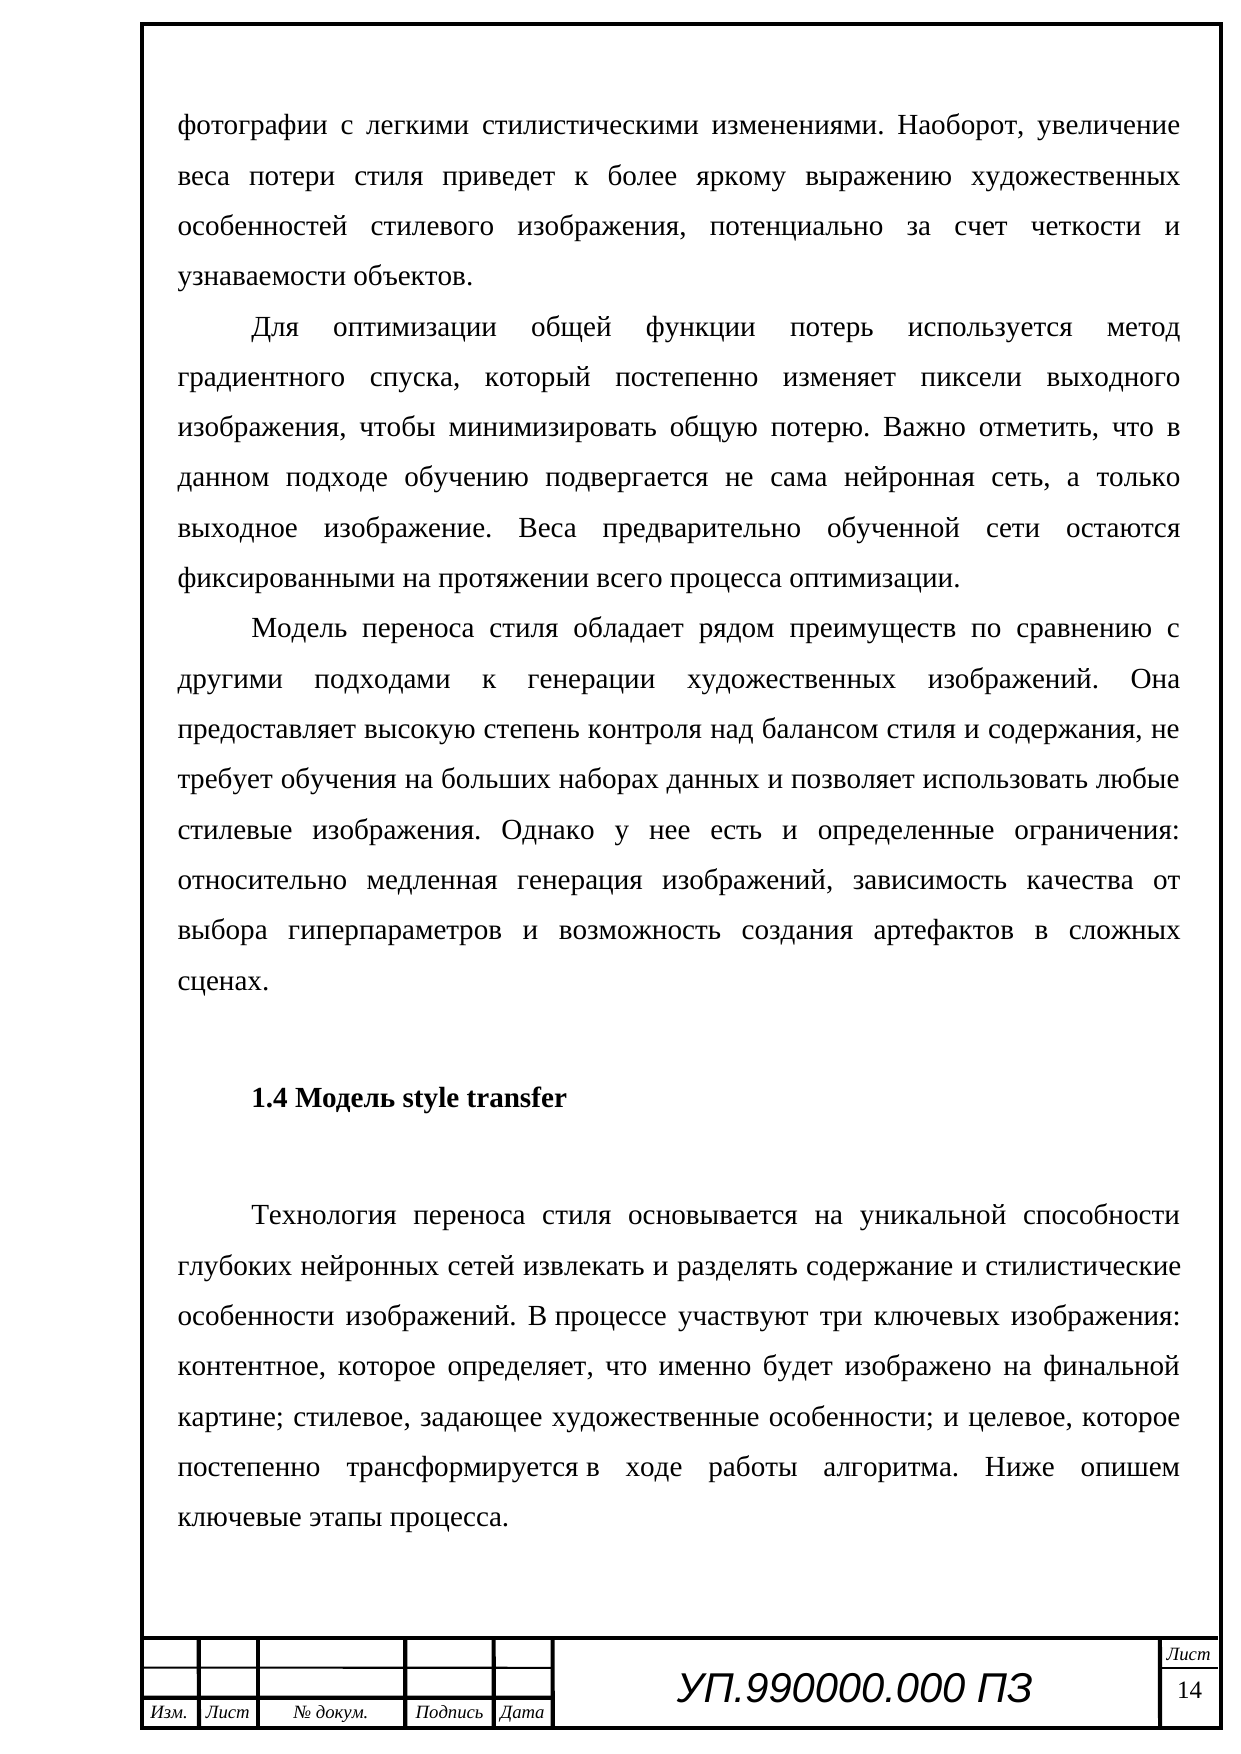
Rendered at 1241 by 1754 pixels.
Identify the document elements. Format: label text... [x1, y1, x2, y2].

subtitle 1.4 Модель style transfer [251, 1080, 1181, 1114]
text Модель переноса стиля обладает рядом преимуществ по сравнению с другими подходами к генерации художественных изображений. Она предоставляет высокую степень контроля над балансом стиля и содержания, не требует обучения на больших наборах данных и позволяет использовать любые стилевые изображения. Однако у нее есть и определенные ограничения: относительно медленная генерация изображений, зависимость качества от выбора гиперпараметров и возможность создания артефактов в сложных сценах. [177, 611, 1181, 996]
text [177, 107, 1181, 292]
text Для оптимизации общей функции потерь используется метод градиентного спуска, который постепенно изменяет пиксели выходного изображения, чтобы минимизировать общую потерю. Важно отметить, что в данном подходе обучению подвергается не сама нейронная сеть, а только выходное изображение. Веса предварительно обученной сети остаются фиксированными на протяжении всего процесса оптимизации. [177, 309, 1181, 594]
text Технология переноса стиля основывается на уникальной способности глубоких нейронных сетей извлекать и разделять содержание и стилистические особенности изображений. В процессе участвуют три ключевых изображения: контентное, которое определяет, что именно будет изображено на финальной картине; стилевое, задающее художественные особенности; и целевое, которое постепенно трансформируется в ходе работы алгоритма. Ниже опишем ключевые этапы процесса. [177, 1197, 1181, 1533]
